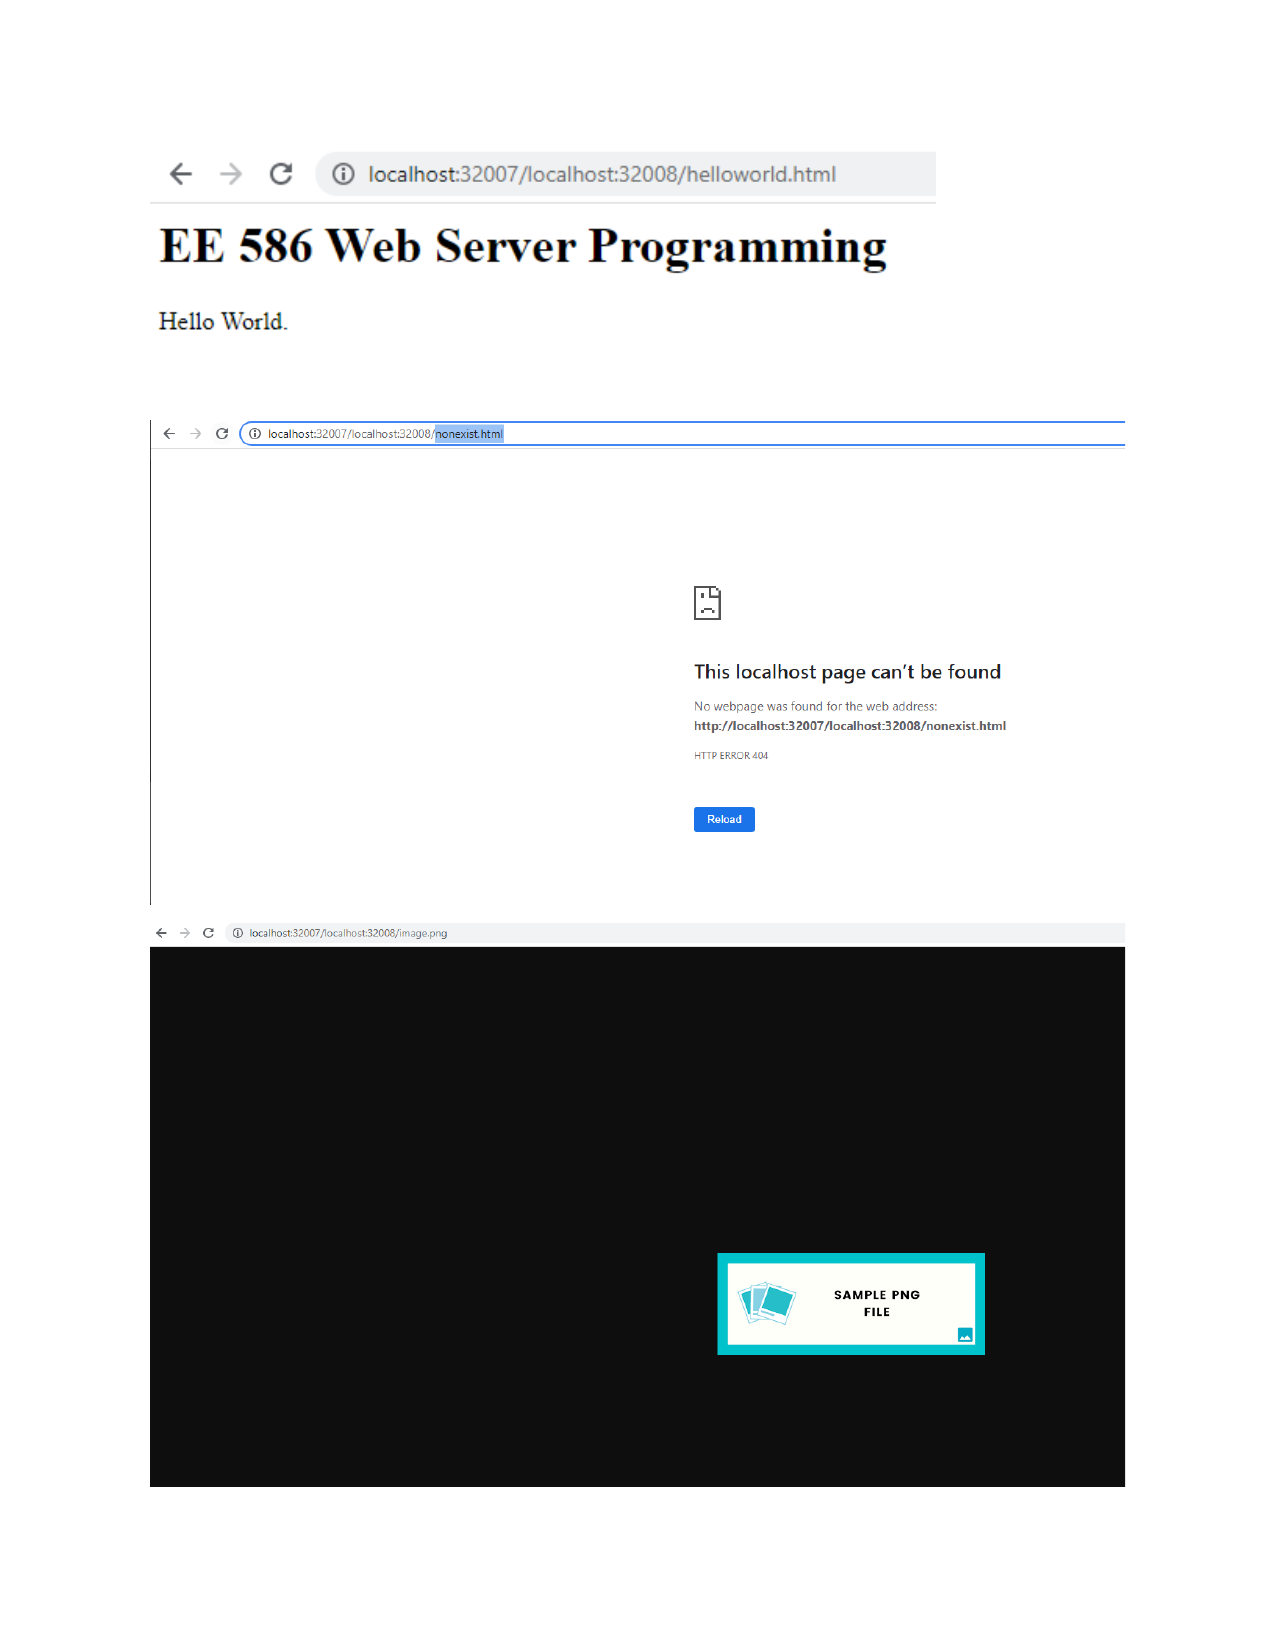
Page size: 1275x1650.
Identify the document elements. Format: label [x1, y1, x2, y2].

picture [150, 420, 1125, 905]
picture [150, 923, 1125, 1487]
picture [150, 150, 936, 402]
